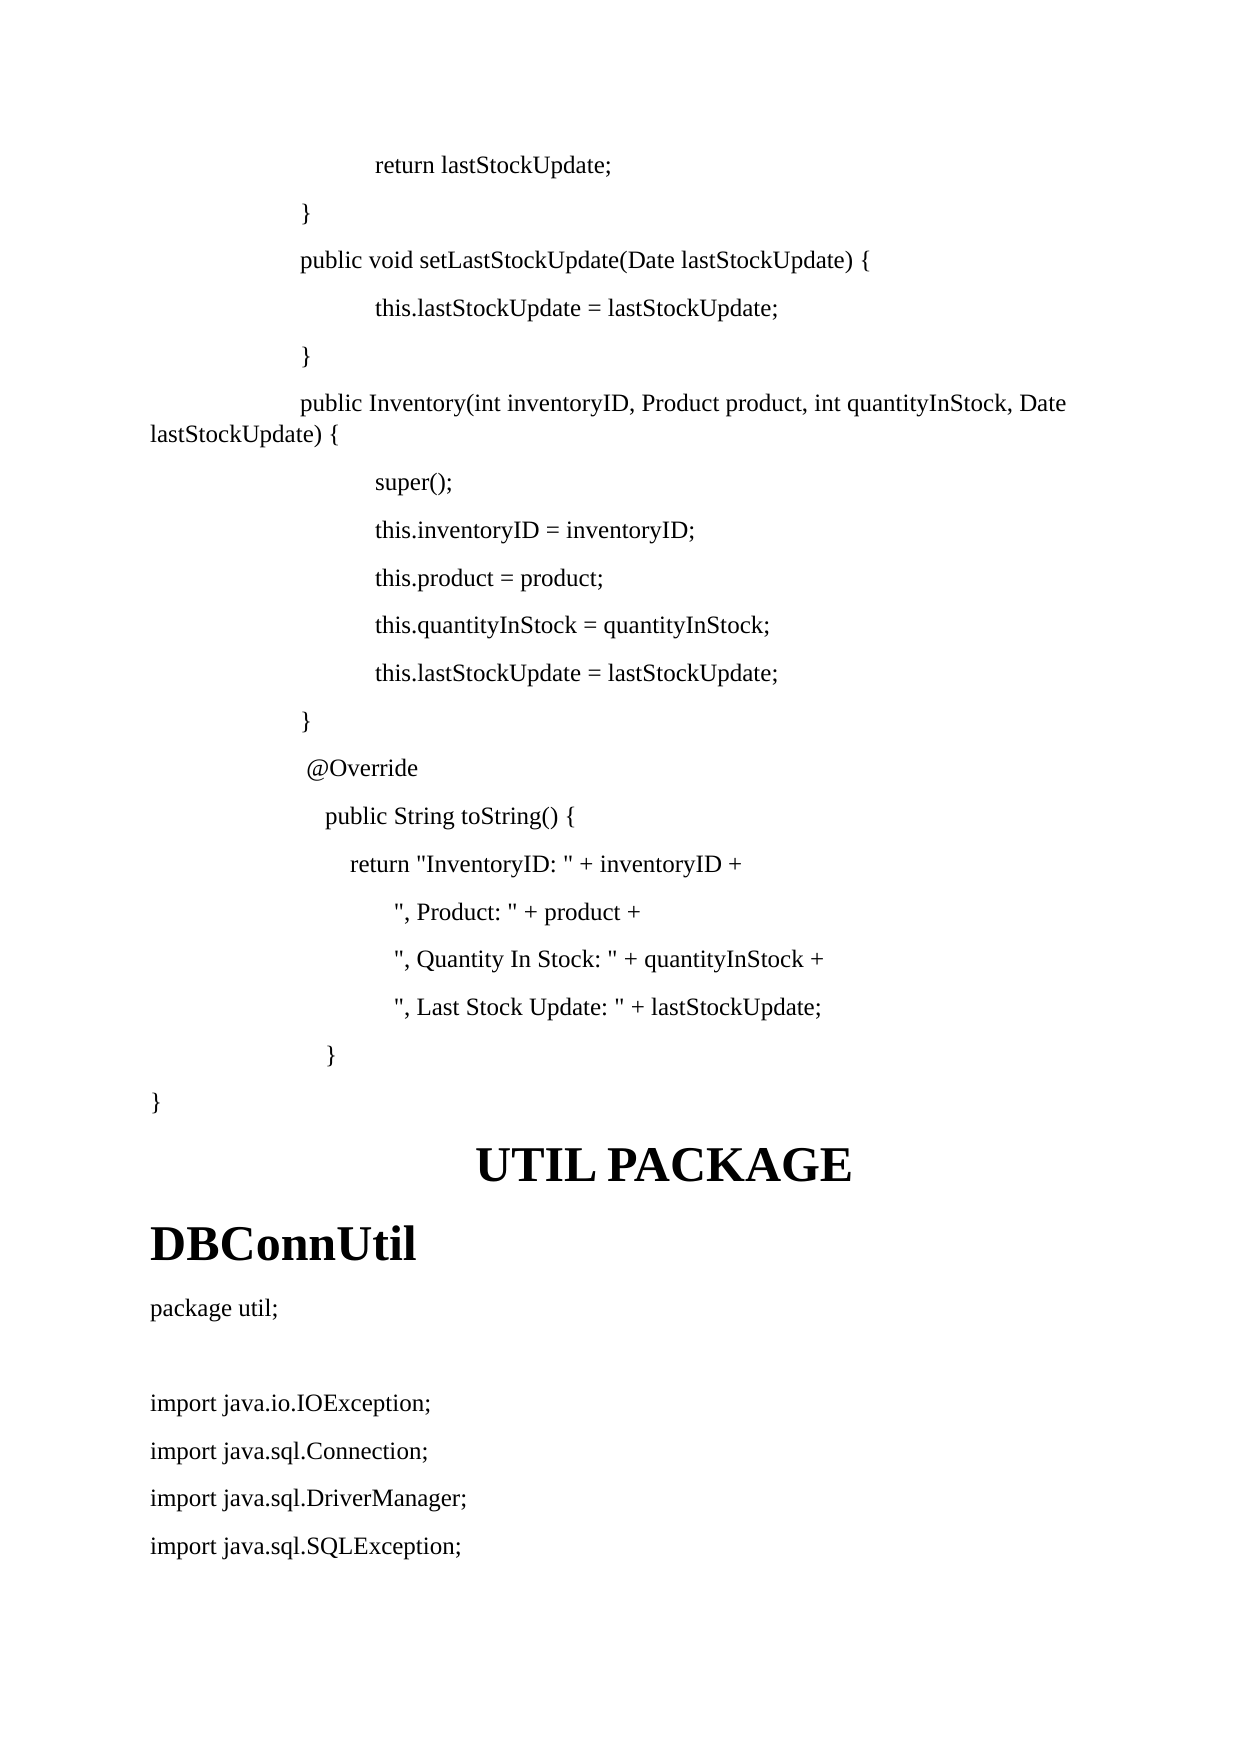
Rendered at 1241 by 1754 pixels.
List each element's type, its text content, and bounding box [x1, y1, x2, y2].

text import java.sql.Connection; [150, 1436, 1090, 1464]
text this.lastStockUpdate = lastStockUpdate; [150, 293, 1090, 322]
text @Override [150, 753, 1090, 782]
text import java.sql.SQLException; [150, 1531, 1090, 1560]
text ", Quantity In Stock: " + quantityInStock + [150, 944, 1090, 973]
text ", Product: " + product + [150, 897, 1090, 925]
text DBConnUtil [150, 1214, 1090, 1271]
text import java.io.IOException; [150, 1388, 1090, 1417]
text ", Last Stock Update: " + lastStockUpdate; [150, 992, 1090, 1021]
text } [150, 1040, 1090, 1068]
text return lastStockUpdate; [150, 150, 1090, 179]
text } [150, 1087, 1090, 1116]
text super(); [150, 467, 1090, 496]
text public String toString() { [150, 801, 1090, 830]
text } [150, 706, 1090, 734]
text public Inventory(int inventoryID, Product product, int quantityInStock, Date lastStockUpdate) { [150, 388, 1090, 448]
text this.product = product; [150, 563, 1090, 591]
text this.inventoryID = inventoryID; [150, 515, 1090, 544]
text } [150, 341, 1090, 369]
text this.lastStockUpdate = lastStockUpdate; [150, 658, 1090, 687]
text this.quantityInStock = quantityInStock; [150, 610, 1090, 639]
text package util; [150, 1293, 1090, 1321]
text } [150, 198, 1090, 226]
text UTIL PACKAGE [150, 1135, 1090, 1193]
text return "InventoryID: " + inventoryID + [150, 849, 1090, 878]
text import java.sql.DriverManager; [150, 1483, 1090, 1512]
text public void setLastStockUpdate(Date lastStockUpdate) { [150, 245, 1090, 274]
